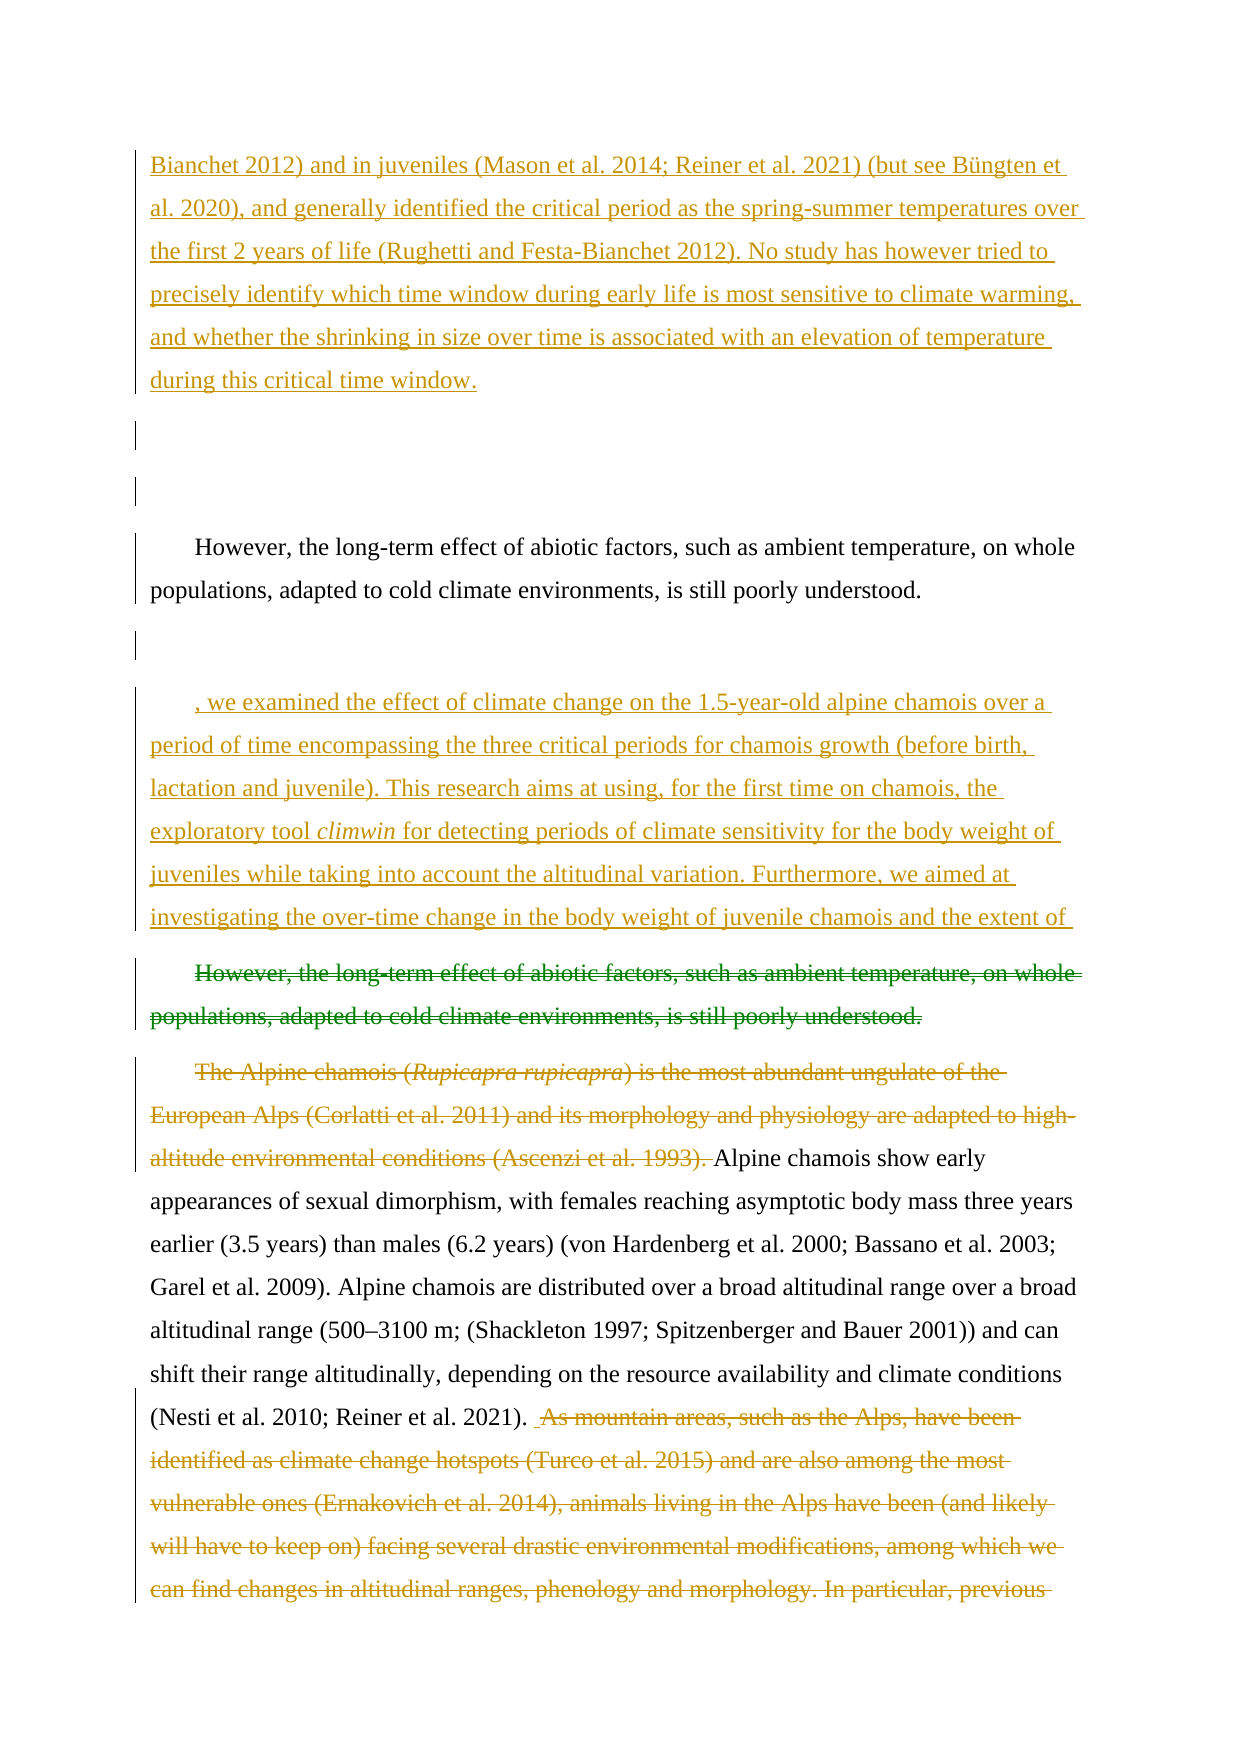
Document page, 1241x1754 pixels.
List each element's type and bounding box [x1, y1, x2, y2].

text [150, 1057, 1090, 1603]
